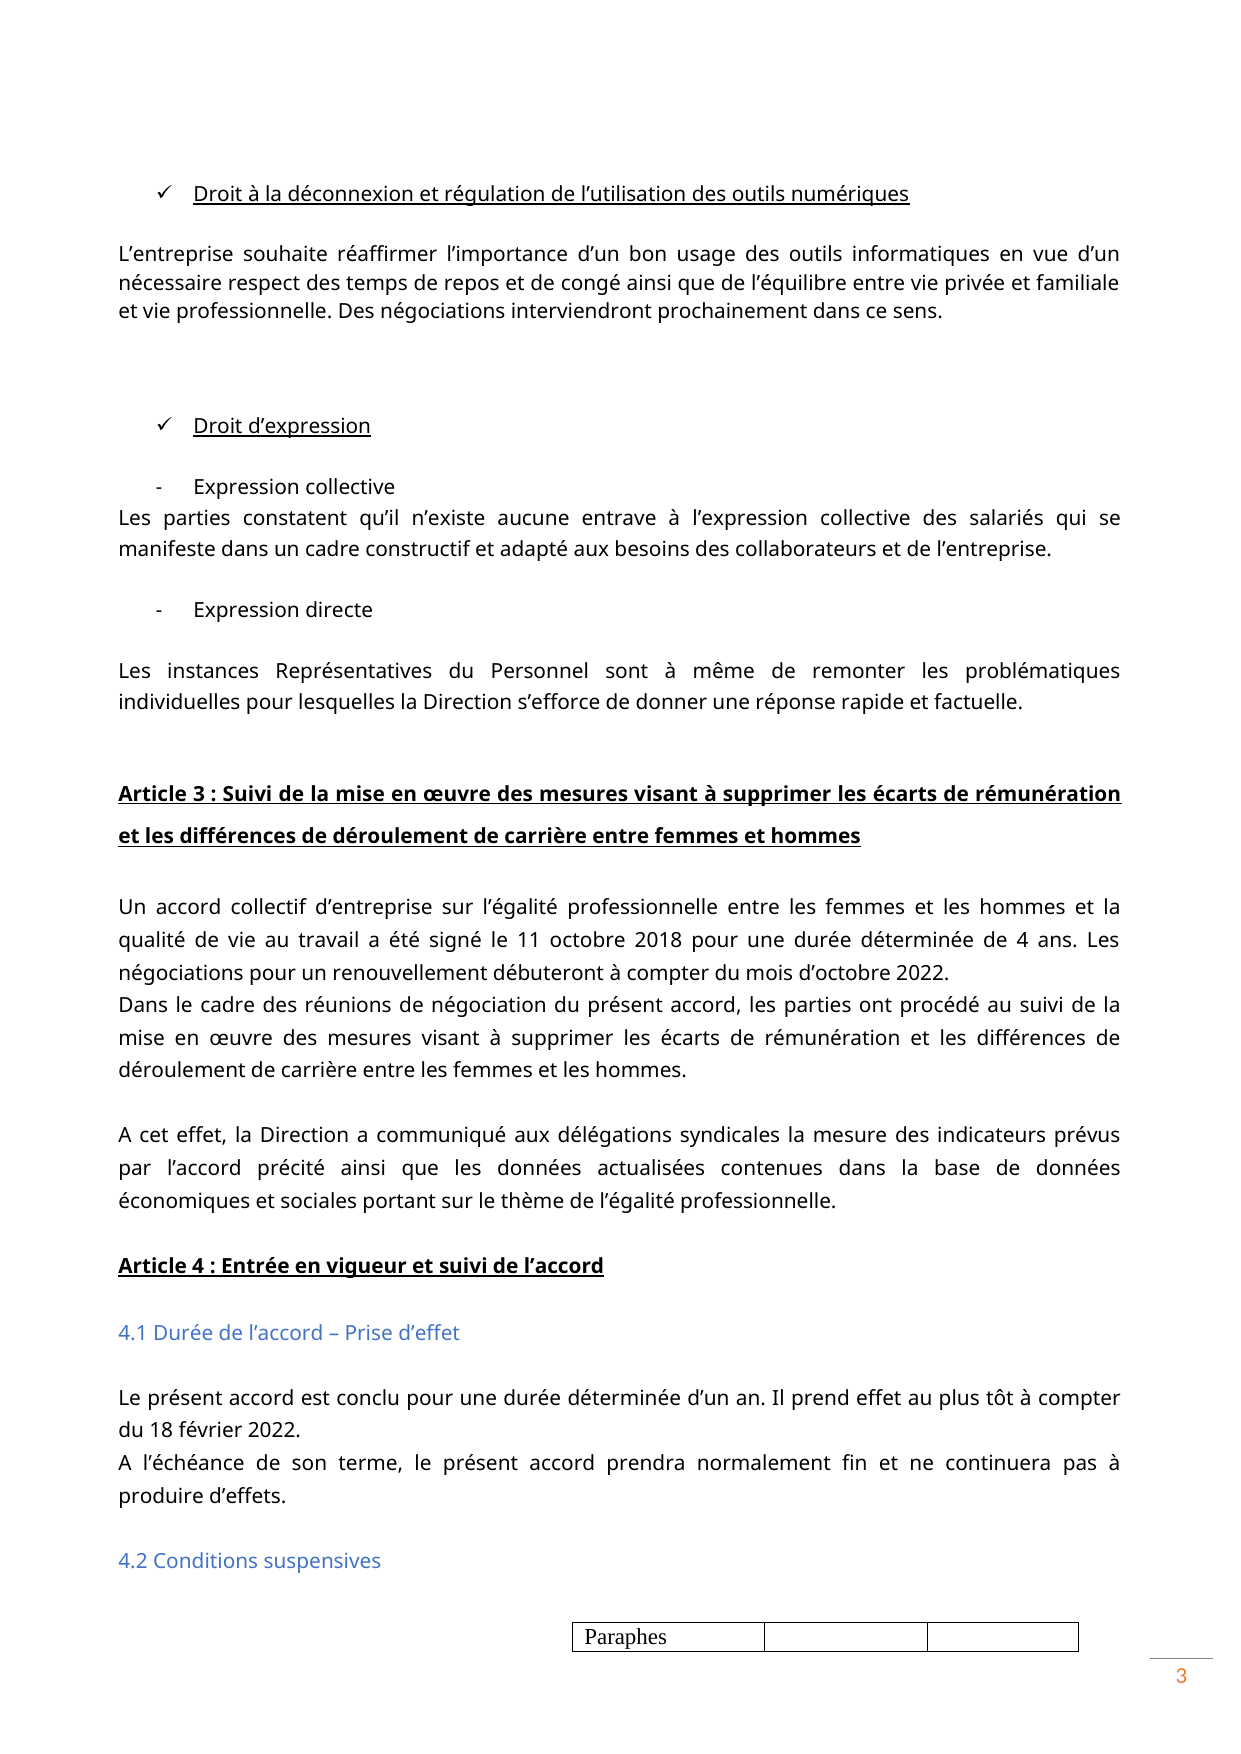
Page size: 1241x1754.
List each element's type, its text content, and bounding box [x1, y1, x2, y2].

text Un accord collectif d’entreprise sur l’égalité professionnelle entre les femmes et les hommes et la qualité de vie au travail a été signé le 11 octobre 2018 pour une durée déterminée de 4 ans. Les négociations pour un renouvellement débuteront à compter du mois d’octobre 2022. [118, 892, 1122, 986]
text Article 3 : Suivi de la mise en œuvre des mesures visant à supprimer les écarts de rémunération et les différences de déroulement de carrière entre femmes et hommes [118, 779, 1122, 803]
text L’entreprise souhaite réaffirmer l’importance d’un bon usage des outils informatiques en vue d’un nécessaire respect des temps de repos et de congé ainsi que de l’équilibre entre vie privée et familiale et vie professionnelle. Des négociations interviendront prochainement dans ce sens. [118, 239, 1122, 324]
text Article 3 : Suivi de la mise en œuvre des mesures visant à supprimer les écarts de rémunération et les différences de déroulement de carrière entre femmes et hommes [118, 804, 1122, 850]
text Dans le cadre des réunions de négociation du présent accord, les parties ont procédé au suivi de la mise en œuvre des mesures visant à supprimer les écarts de rémunération et les différences de déroulement de carrière entre les femmes et les hommes. [118, 990, 1122, 1084]
text Le présent accord est conclu pour une durée déterminée d’un an. Il prend effet au plus tôt à compter du 18 février 2022. [118, 1383, 1122, 1444]
list Expression directe [156, 595, 1122, 623]
text 4.1 Durée de l’accord – Prise d’effet [118, 1318, 1122, 1346]
text A cet effet, la Direction a communiqué aux délégations syndicales la mesure des indicateurs prévus par l’accord précité ainsi que les données actualisées contenues dans la base de données économiques et sociales portant sur le thème de l’égalité professionnelle. [118, 1121, 1122, 1214]
list Droit à la déconnexion et régulation de l’utilisation des outils numériques [156, 179, 1122, 208]
list Droit d’expression [156, 411, 1122, 440]
text Les instances Représentatives du Personnel sont à même de remonter les problématiques individuelles pour lesquelles la Direction s’efforce de donner une réponse rapide et factuelle. [118, 656, 1122, 715]
text 4.2 Conditions suspensives [118, 1546, 1122, 1574]
text A l’échéance de son terme, le présent accord prendra normalement fin et ne continuera pas à produire d’effets. [118, 1448, 1122, 1509]
text Article 4 : Entrée en vigueur et suivi de l’accord [118, 1251, 1122, 1279]
list Expression collective [156, 472, 1122, 501]
text Les parties constatent qu’il n’existe aucune entrave à l’expression collective des salariés qui se manifeste dans un cadre constructif et adapté aux besoins des collaborateurs et de l’entreprise. [118, 503, 1122, 562]
